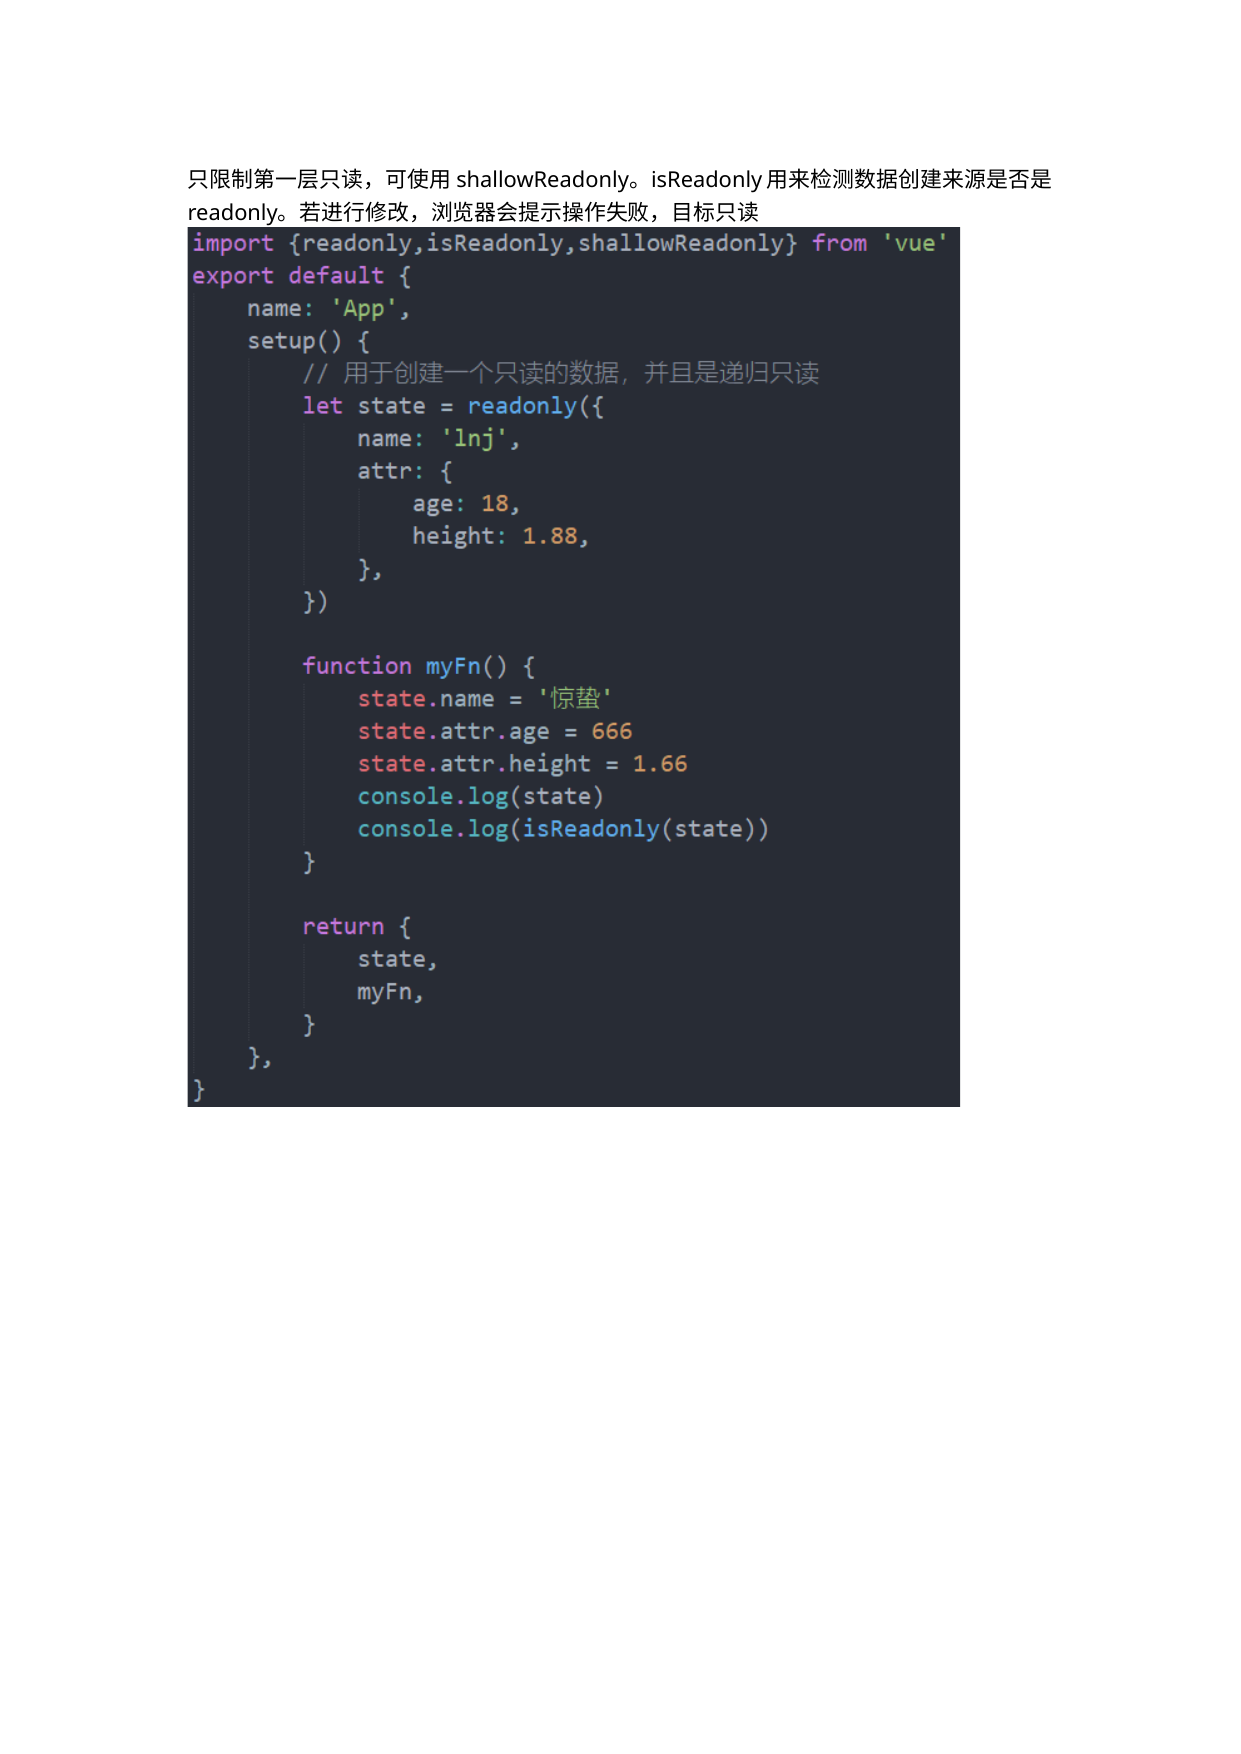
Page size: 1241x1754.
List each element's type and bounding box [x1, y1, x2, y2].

picture [187, 227, 961, 1107]
text [187, 162, 1053, 227]
